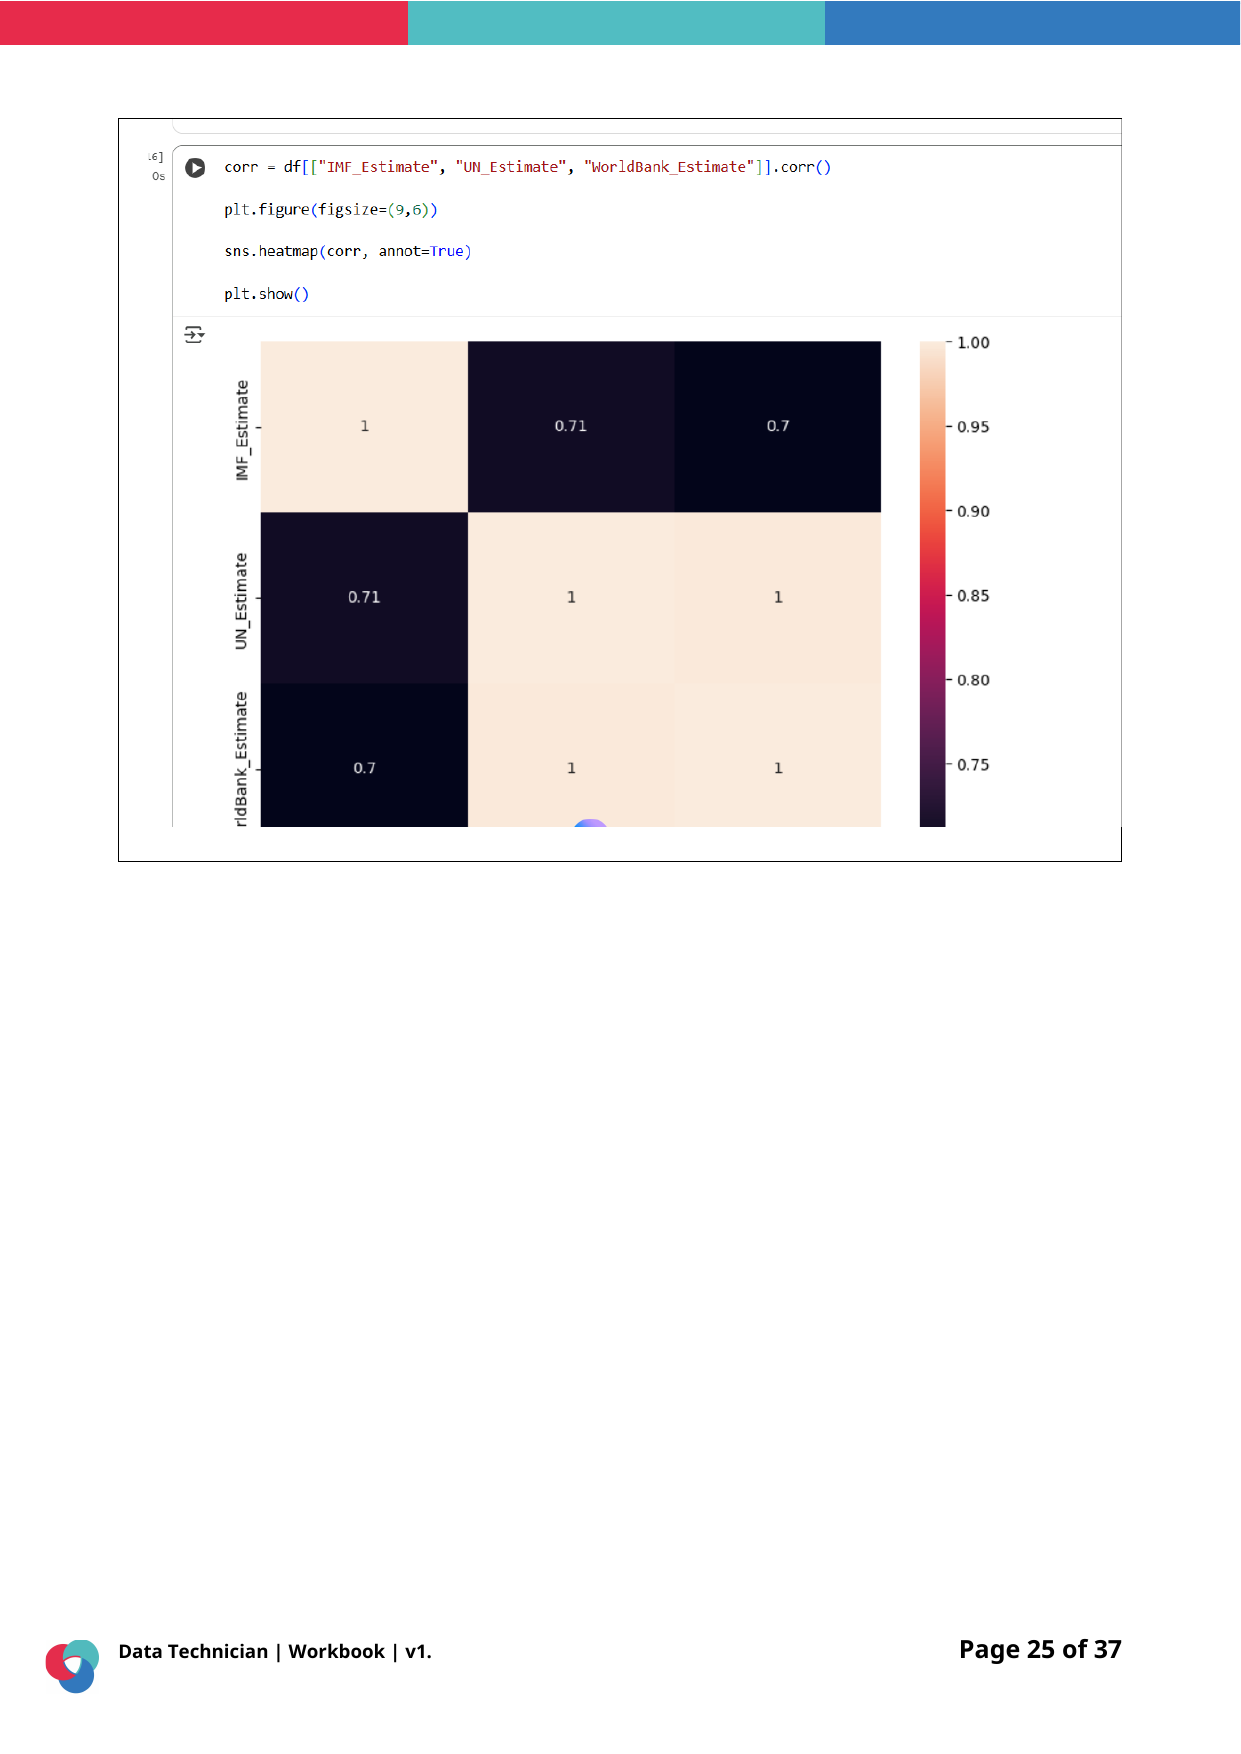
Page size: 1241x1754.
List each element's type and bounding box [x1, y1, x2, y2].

picture [45, 1640, 100, 1694]
table_header [119, 119, 1121, 861]
